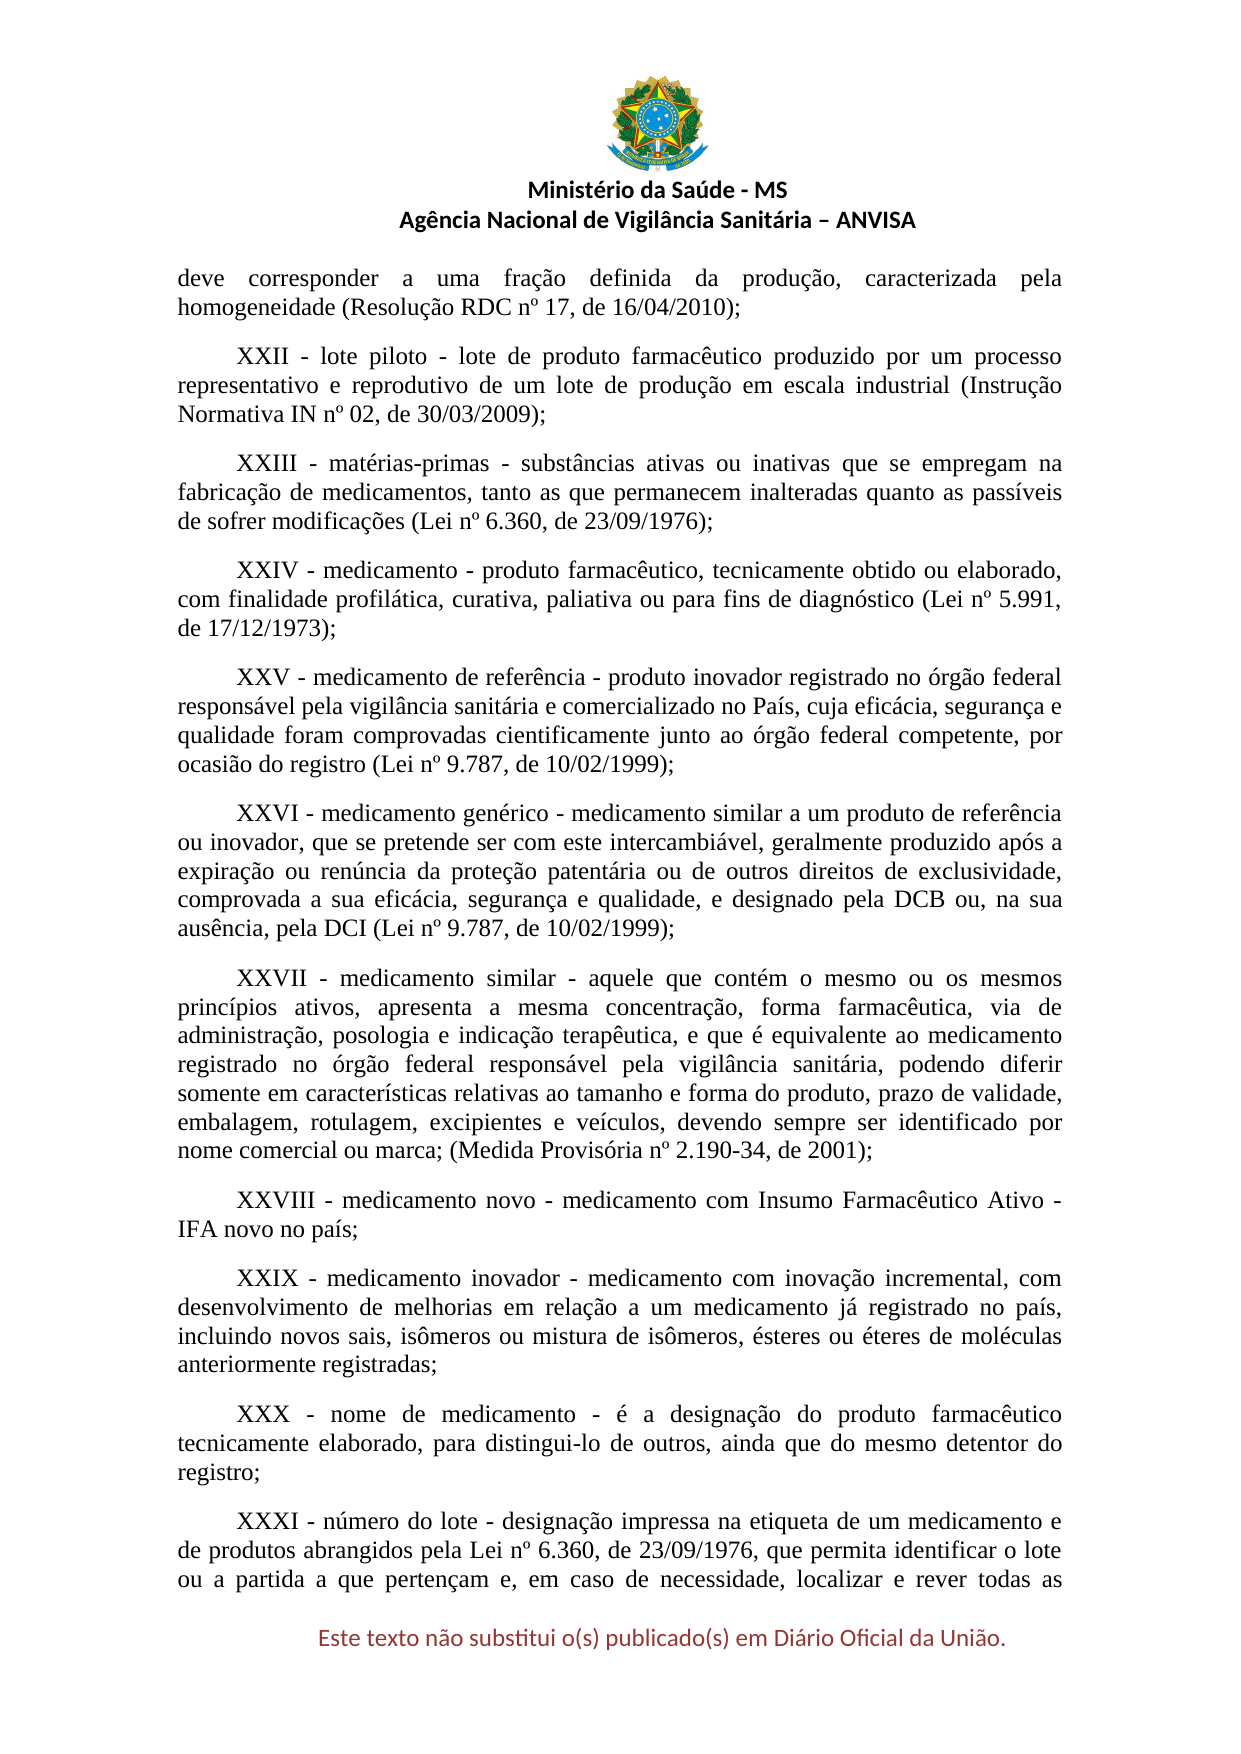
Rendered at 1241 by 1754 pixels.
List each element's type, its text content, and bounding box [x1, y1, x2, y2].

text XXVIII - medicamento novo - medicamento com Insumo Farmacêutico Ativo - IFA novo no país; [177, 1185, 1063, 1242]
picture [603, 73, 712, 174]
text XXX - nome de medicamento - é a designação do produto farmacêutico tecnicamente elaborado, para distingui-lo de outros, ainda que do mesmo detentor do registro; [177, 1399, 1063, 1485]
text XXIV - medicamento - produto farmacêutico, tecnicamente obtido ou elaborado, com finalidade profilática, curativa, paliativa ou para fins de diagnóstico (Lei nº 5.991, de 17/12/1973); [177, 555, 1063, 642]
text XXII - lote piloto - lote de produto farmacêutico produzido por um processo representativo e reprodutivo de um lote de produção em escala industrial (Instrução Normativa IN nº 02, de 30/03/2009); [177, 341, 1063, 427]
text XXVI - medicamento genérico - medicamento similar a um produto de referência ou inovador, que se pretende ser com este intercambiável, geralmente produzido após a expiração ou renúncia da proteção patentária ou de outros direitos de exclusividade, comprovada a sua eficácia, segurança e qualidade, e designado pela DCB ou, na sua ausência, pela DCI (Lei nº 9.787, de 10/02/1999); [177, 798, 1063, 942]
text XXV - medicamento de referência - produto inovador registrado no órgão federal responsável pela vigilância sanitária e comercializado no País, cuja eficácia, segurança e qualidade foram comprovadas cientificamente junto ao órgão federal competente, por ocasião do registro (Lei nº 9.787, de 10/02/1999); [177, 662, 1063, 777]
text XXIX - medicamento inovador - medicamento com inovação incremental, com desenvolvimento de melhorias em relação a um medicamento já registrado no país, incluindo novos sais, isômeros ou mistura de isômeros, ésteres ou éteres de moléculas anteriormente registradas; [177, 1263, 1063, 1378]
text XXIII - matérias-primas - substâncias ativas ou inativas que se empregam na fabricação de medicamentos, tanto as que permanecem inalteradas quanto as passíveis de sofrer modificações (Lei nº 6.360, de 23/09/1976); [177, 448, 1063, 534]
text XXVII - medicamento similar - aquele que contém o mesmo ou os mesmos princípios ativos, apresenta a mesma concentração, forma farmacêutica, via de administração, posologia e indicação terapêutica, e que é equivalente ao medicamento registrado no órgão federal responsável pela vigilância sanitária, podendo diferir somente em características relativas ao tamanho e forma do produto, prazo de validade, embalagem, rotulagem, excipientes e veículos, devendo sempre ser identificado por nome comercial ou marca; (Medida Provisória nº 2.190-34, de 2001); [177, 963, 1063, 1164]
